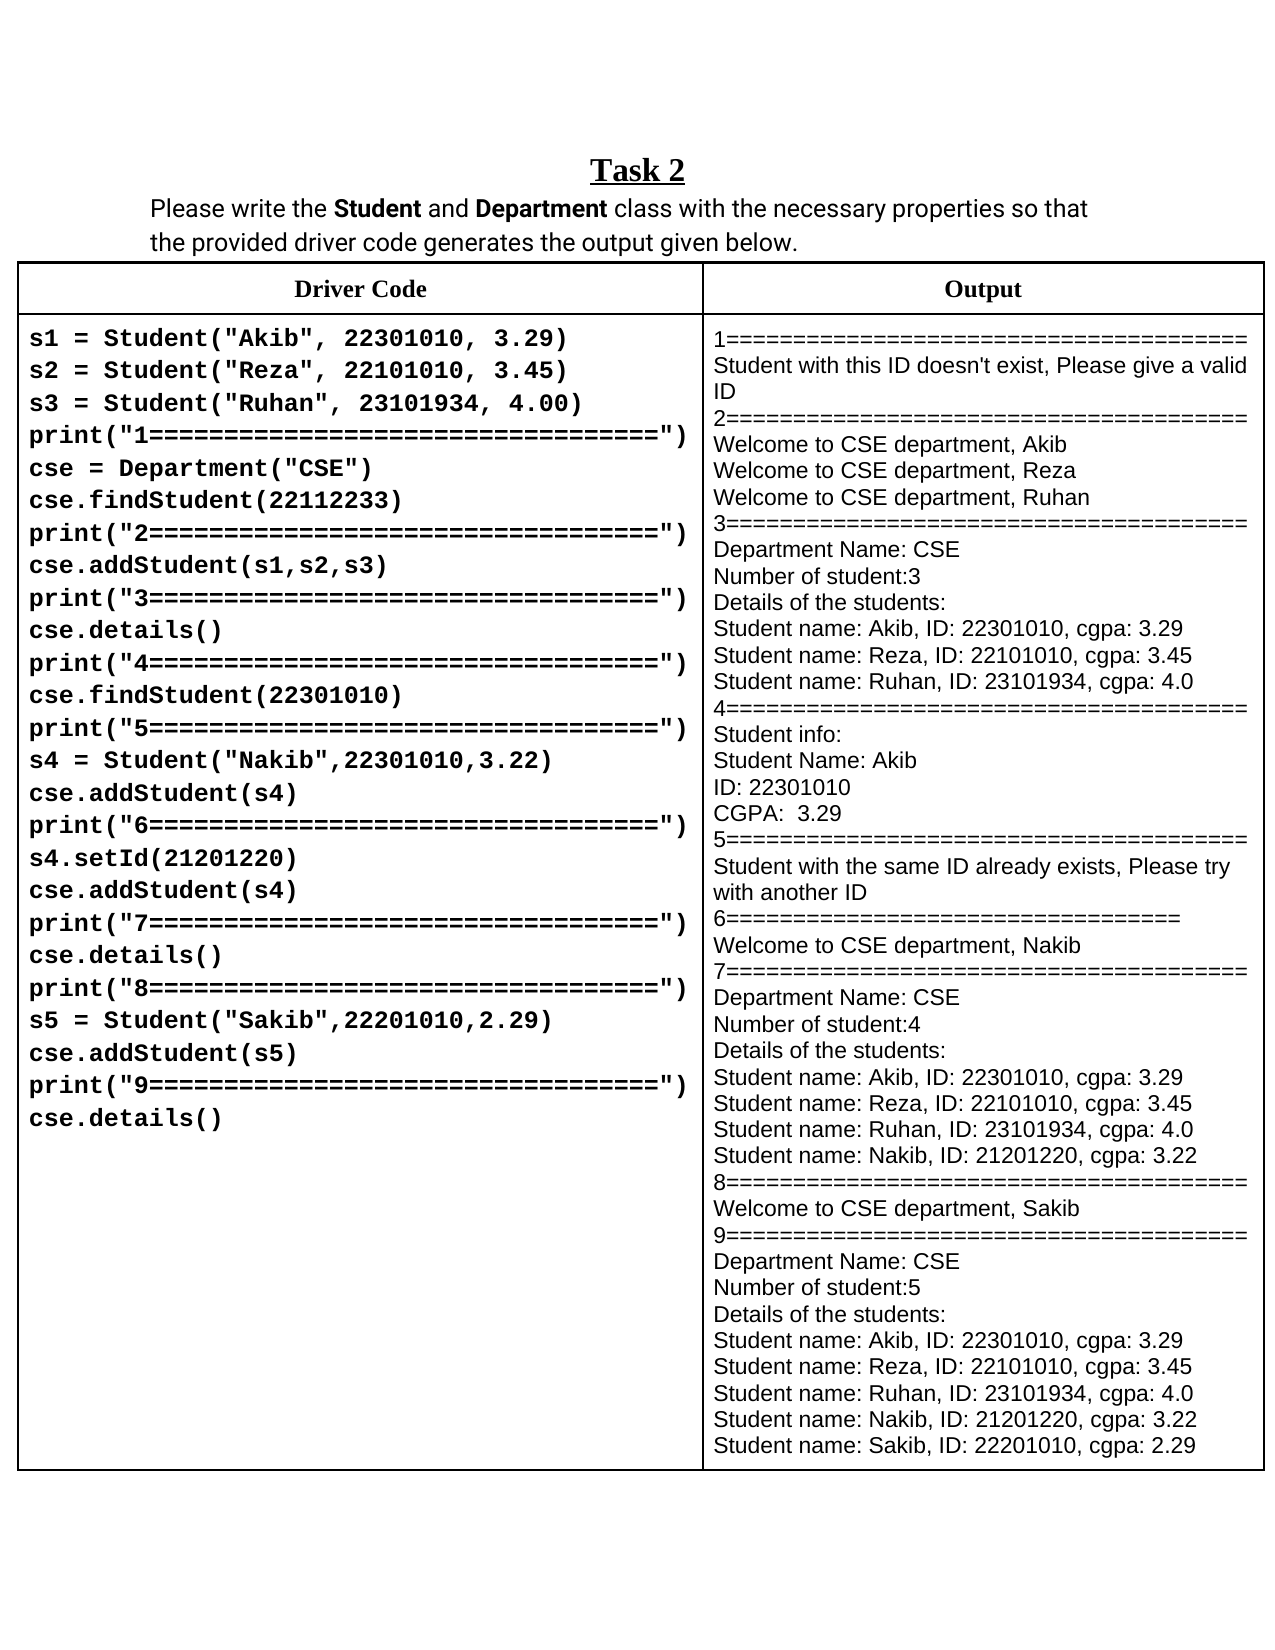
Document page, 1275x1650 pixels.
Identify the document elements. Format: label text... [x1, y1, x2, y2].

table_header Driver Code [19, 264, 702, 313]
table_cell s1 = Student("Akib", 22301010, 3.29) s2 = Student("Reza", 22101010, 3.45) s3 = Student("Ruhan", 23101934, 4.00) print("1==================================") cse = Department("CSE") cse.findStudent(22112233) print("2==================================") cse.addStudent(s1,s2,s3) print("3==================================") cse.details() print("4==================================") cse.findStudent(22301010) print("5==================================") s4 = Student("Nakib",22301010,3.22) cse.addStudent(s4) print("6==================================") s4.setId(21201220) cse.addStudent(s4) print("7==================================") cse.details() print("8==================================") s5 = Student("Sakib",22201010,2.29) cse.addStudent(s5) print("9==================================") cse.details() [19, 315, 702, 1469]
text Task 2 [150, 150, 1125, 188]
table_cell 1======================================= Student with this ID doesn't exist, Please give a valid ID 2======================================= Welcome to CSE department, Akib Welcome to CSE department, Reza Welcome to CSE department, Ruhan 3======================================= Department Name: CSE Number of student:3 Details of the students: Student name: Akib, ID: 22301010, cgpa: 3.29 Student name: Reza, ID: 22101010, cgpa: 3.45 Student name: Ruhan, ID: 23101934, cgpa: 4.0 4======================================= Student info: Student Name: Akib ID: 22301010 CGPA: 3.29 5======================================= Student with the same ID already exists, Please try with another ID 6================================== Welcome to CSE department, Nakib 7======================================= Department Name: CSE Number of student:4 Details of the students: Student name: Akib, ID: 22301010, cgpa: 3.29 Student name: Reza, ID: 22101010, cgpa: 3.45 Student name: Ruhan, ID: 23101934, cgpa: 4.0 Student name: Nakib, ID: 21201220, cgpa: 3.22 8======================================= Welcome to CSE department, Sakib 9======================================= Department Name: CSE Number of student:5 Details of the students: Student name: Akib, ID: 22301010, cgpa: 3.29 Student name: Reza, ID: 22101010, cgpa: 3.45 Student name: Ruhan, ID: 23101934, cgpa: 4.0 Student name: Nakib, ID: 21201220, cgpa: 3.22 Student name: Sakib, ID: 22201010, cgpa: 2.29 [704, 315, 1263, 1469]
text Please write the Student and Department class with the necessary properties so that the provided driver code generates the output given below. [150, 194, 1125, 257]
table_header Output [704, 264, 1263, 313]
